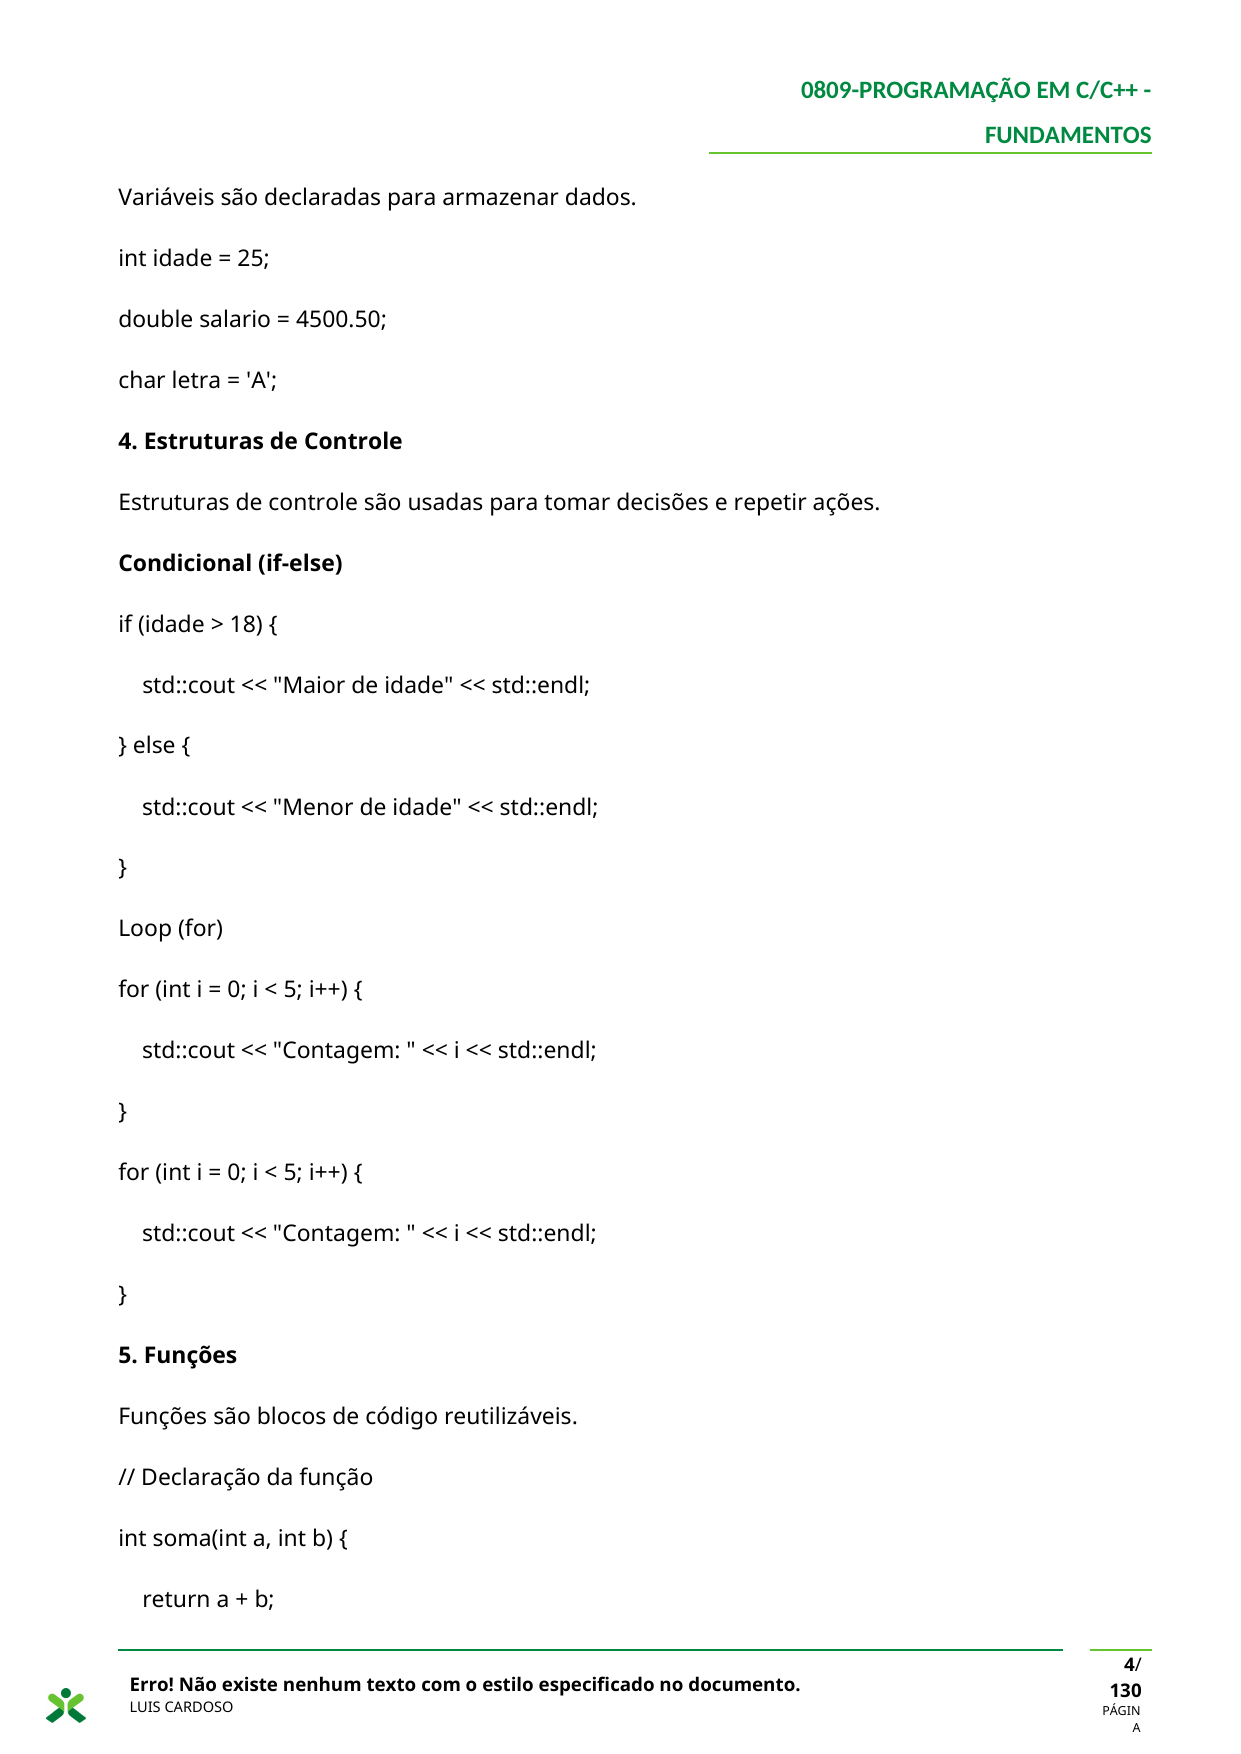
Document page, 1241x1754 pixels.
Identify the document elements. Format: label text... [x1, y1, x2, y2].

text double salario = 4500.50; [118, 303, 1152, 334]
text std::cout << "Menor de idade" << std::endl; [118, 790, 1152, 822]
text } else { [118, 729, 1152, 761]
text for (int i = 0; i < 5; i++) { [118, 1156, 1152, 1187]
text Condicional (if-else) [118, 547, 1152, 578]
text int soma(int a, int b) { [118, 1522, 1152, 1553]
text } [118, 1095, 1152, 1126]
text 4. Estruturas de Controle [118, 425, 1152, 456]
text // Declaração da função [118, 1461, 1152, 1492]
text return a + b; [118, 1583, 1152, 1614]
text 5. Funções [118, 1339, 1152, 1370]
text Funções são blocos de código reutilizáveis. [118, 1400, 1152, 1431]
text Variáveis são declaradas para armazenar dados. [118, 181, 1152, 212]
text } [118, 1278, 1152, 1309]
text Loop (for) [118, 912, 1152, 943]
text Estruturas de controle são usadas para tomar decisões e repetir ações. [118, 486, 1152, 517]
text for (int i = 0; i < 5; i++) { [118, 973, 1152, 1004]
text std::cout << "Contagem: " << i << std::endl; [118, 1217, 1152, 1248]
picture [46, 1688, 87, 1725]
text } [118, 851, 1152, 883]
text char letra = 'A'; [118, 364, 1152, 395]
text std::cout << "Maior de idade" << std::endl; [118, 668, 1152, 700]
text if (idade > 18) { [118, 608, 1152, 639]
text int idade = 25; [118, 242, 1152, 273]
text std::cout << "Contagem: " << i << std::endl; [118, 1034, 1152, 1065]
